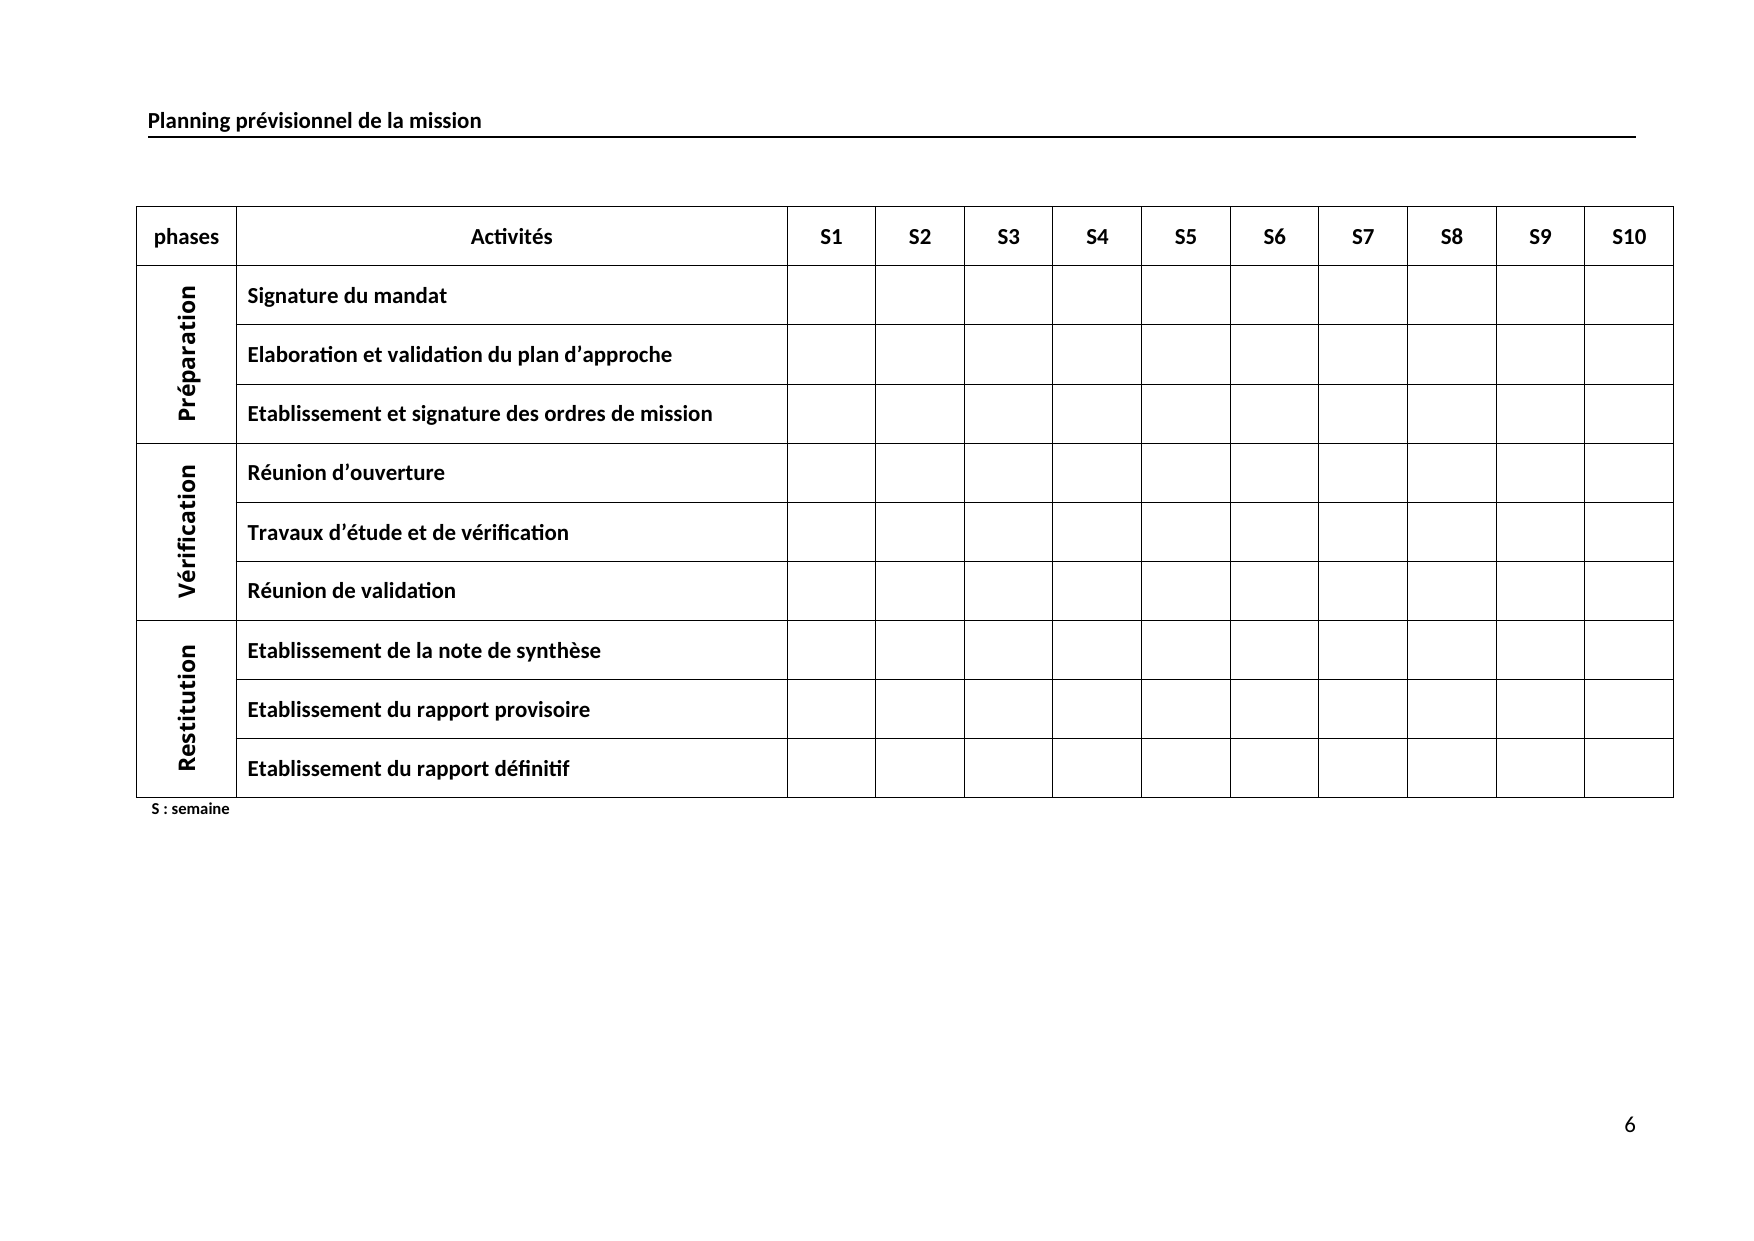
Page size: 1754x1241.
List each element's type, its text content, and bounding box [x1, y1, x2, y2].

table_cell [1585, 562, 1673, 620]
table_header S2 [876, 207, 964, 265]
table_cell [1319, 680, 1407, 738]
table_cell Préparation [137, 266, 236, 442]
table_cell [1408, 266, 1496, 324]
table_cell [1142, 621, 1230, 679]
table_cell [965, 503, 1052, 561]
table_cell [1319, 266, 1407, 324]
table_cell [1319, 739, 1407, 797]
table_cell [1142, 680, 1230, 738]
text Planning prévisionnel de la mission [148, 106, 1636, 136]
table_cell [1053, 739, 1141, 797]
table_cell [1142, 739, 1230, 797]
table_cell [1497, 444, 1584, 502]
table_header S9 [1497, 207, 1584, 265]
table_cell [1319, 325, 1407, 383]
table_cell [1497, 385, 1584, 442]
table_cell [1231, 503, 1318, 561]
table_cell [876, 325, 964, 383]
table_cell [1408, 680, 1496, 738]
table_cell [1319, 444, 1407, 502]
table_cell [1142, 266, 1230, 324]
table_cell [1053, 503, 1141, 561]
table_cell [1408, 444, 1496, 502]
table_cell [1497, 266, 1584, 324]
table_cell [1231, 680, 1318, 738]
table_cell [876, 503, 964, 561]
table_cell [876, 444, 964, 502]
table_cell [1142, 503, 1230, 561]
table_cell [1231, 621, 1318, 679]
table_cell [1053, 444, 1141, 502]
table_cell [965, 562, 1052, 620]
table_cell [1142, 444, 1230, 502]
table_cell [1231, 325, 1318, 383]
table_cell [1142, 325, 1230, 383]
table_cell [788, 266, 875, 324]
table_cell [965, 621, 1052, 679]
table_cell [965, 444, 1052, 502]
table_cell [876, 621, 964, 679]
table_header S10 [1585, 207, 1673, 265]
table_cell [1408, 739, 1496, 797]
table_cell [1497, 503, 1584, 561]
table_cell [1497, 739, 1584, 797]
table_cell [1585, 739, 1673, 797]
table_header S4 [1053, 207, 1141, 265]
table_cell Etablissement de la note de synthèse [237, 621, 787, 679]
table_cell Travaux d’étude et de vérification [237, 503, 787, 561]
table_cell [1585, 266, 1673, 324]
table_cell Etablissement du rapport définitif [237, 739, 787, 797]
table_cell [1142, 562, 1230, 620]
table_cell [1585, 444, 1673, 502]
table_cell [1319, 621, 1407, 679]
table_header S1 [788, 207, 875, 265]
table_cell [1053, 562, 1141, 620]
table_cell [1053, 325, 1141, 383]
table_cell [1408, 621, 1496, 679]
table_cell [1319, 503, 1407, 561]
table_cell [1585, 325, 1673, 383]
table_cell [1585, 503, 1673, 561]
table_header S7 [1319, 207, 1407, 265]
table_header S3 [965, 207, 1052, 265]
table_header Activités [237, 207, 787, 265]
table_cell [876, 266, 964, 324]
table_cell [1408, 503, 1496, 561]
table_header S8 [1408, 207, 1496, 265]
table_cell [1053, 385, 1141, 442]
table_cell [965, 739, 1052, 797]
table_header S5 [1142, 207, 1230, 265]
table_cell [788, 739, 875, 797]
table_cell [876, 385, 964, 442]
table_cell [1408, 562, 1496, 620]
table_cell [1408, 385, 1496, 442]
table_cell [965, 680, 1052, 738]
table_cell [1408, 325, 1496, 383]
table_cell [788, 621, 875, 679]
table_cell [1319, 562, 1407, 620]
table_cell [1053, 621, 1141, 679]
table_cell Etablissement du rapport provisoire [237, 680, 787, 738]
table_header S6 [1231, 207, 1318, 265]
table_cell Réunion de validation [237, 562, 787, 620]
table_cell [1231, 739, 1318, 797]
table_cell [788, 503, 875, 561]
table_cell [788, 444, 875, 502]
table_cell Etablissement et signature des ordres de mission [237, 385, 787, 442]
table_header phases [137, 207, 236, 265]
table_cell [1231, 444, 1318, 502]
table_cell [1053, 680, 1141, 738]
table_cell [1497, 680, 1584, 738]
table_cell [1142, 385, 1230, 442]
table_cell [876, 739, 964, 797]
table_cell [788, 385, 875, 442]
table_cell [1497, 325, 1584, 383]
table_cell Elaboration et validation du plan d’approche [237, 325, 787, 383]
table_cell [876, 680, 964, 738]
table_cell [1497, 621, 1584, 679]
table_cell [1319, 385, 1407, 442]
table_cell [788, 562, 875, 620]
table_cell [1585, 621, 1673, 679]
table_cell [965, 266, 1052, 324]
table_cell [1585, 680, 1673, 738]
table_cell [1053, 266, 1141, 324]
table_cell [1585, 385, 1673, 442]
table_cell [965, 385, 1052, 442]
table_cell Restitution [137, 621, 236, 797]
table_cell [1231, 266, 1318, 324]
text S : semaine [148, 798, 1636, 818]
table_cell [1231, 385, 1318, 442]
table_cell [1497, 562, 1584, 620]
table_cell [788, 325, 875, 383]
table_cell [788, 680, 875, 738]
table_cell [876, 562, 964, 620]
table_cell [1231, 562, 1318, 620]
table_cell Vérification [137, 444, 236, 620]
table_cell Signature du mandat [237, 266, 787, 324]
table_cell Réunion d’ouverture [237, 444, 787, 502]
table_cell [965, 325, 1052, 383]
